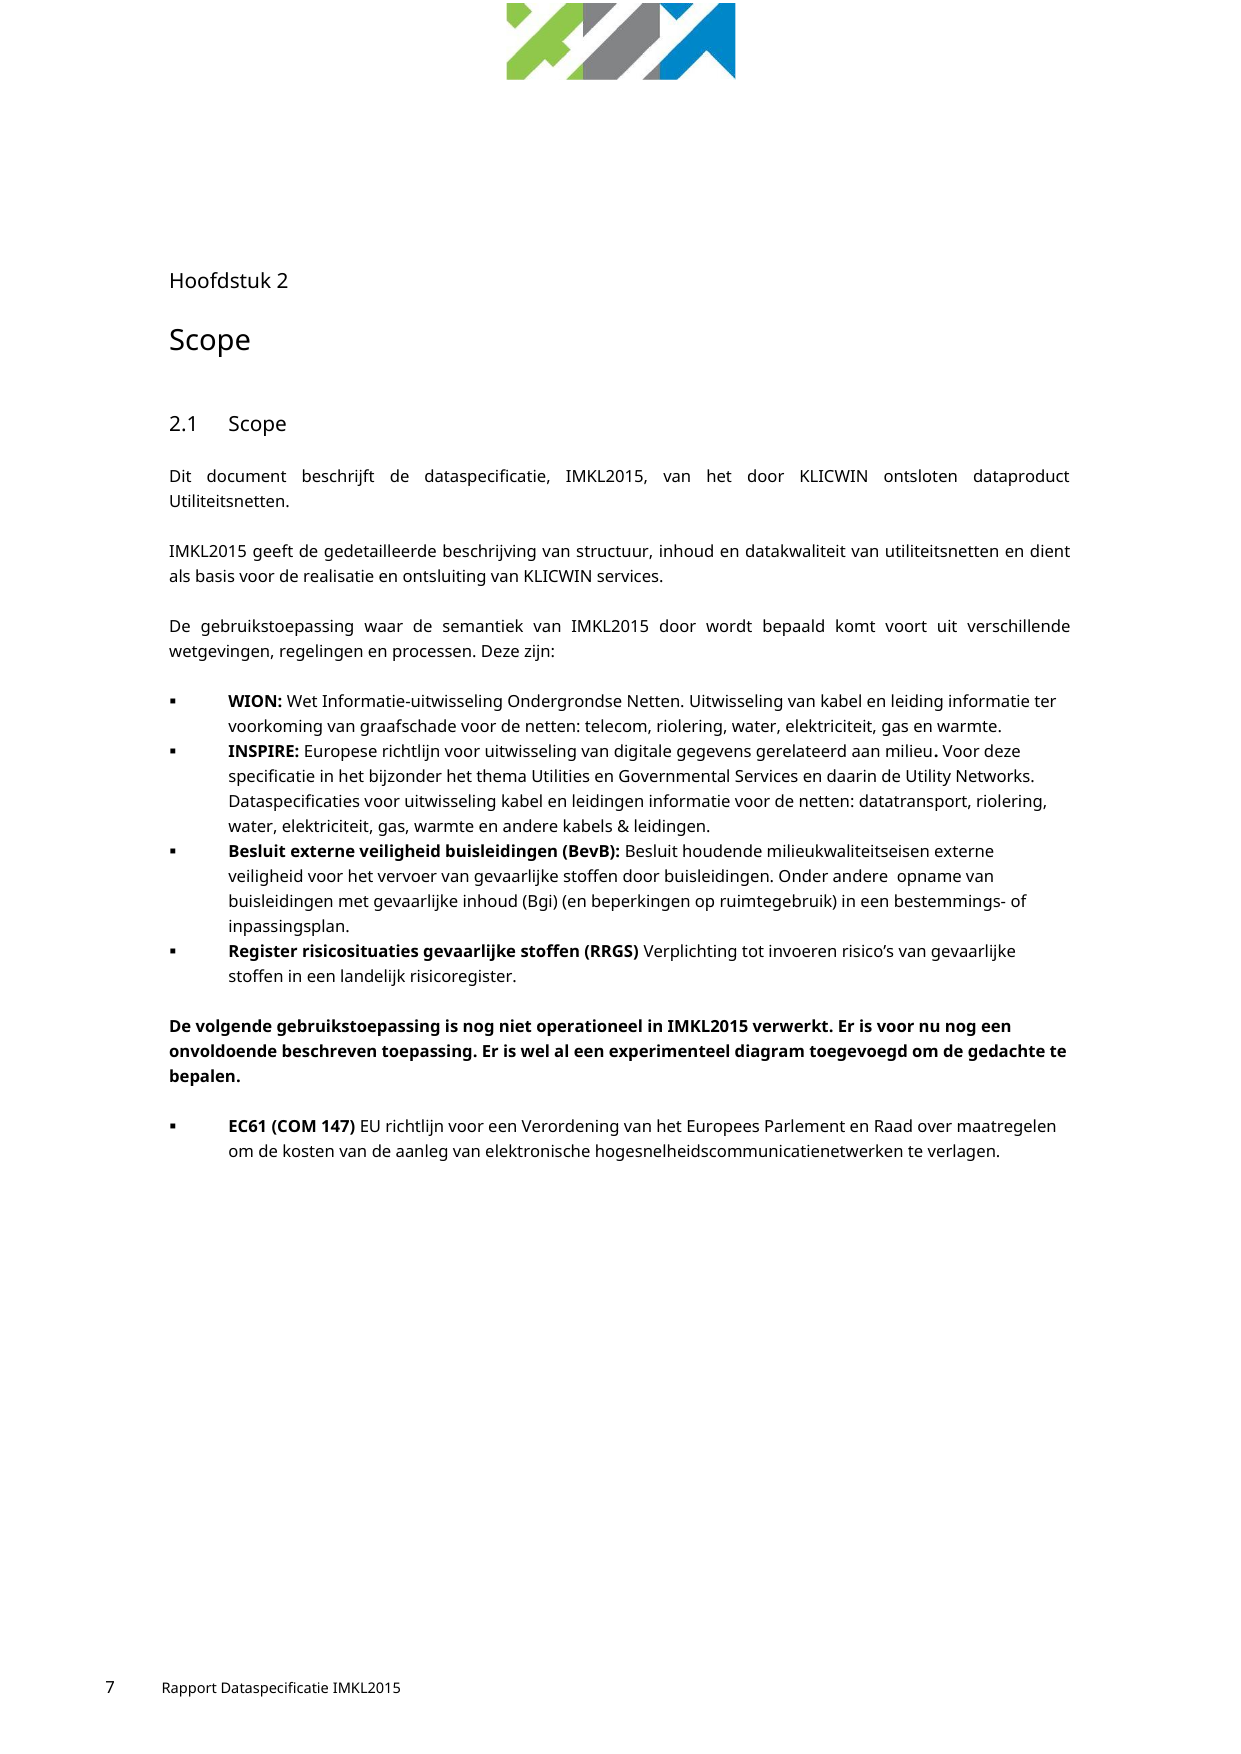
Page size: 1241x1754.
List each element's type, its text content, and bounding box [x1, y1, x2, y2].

text Scope [169, 409, 1071, 437]
picture [677, 50, 736, 80]
list Besluit externe veiligheid buisleidingen (BevB): Besluit houdende milieukwaliteitseisen externe veiligheid voor het vervoer van gevaarlijke stoffen door buisleidingen. Onder andere opname van buisleidingen met gevaarlijke inhoud (Bgi) (en beperkingen op ruimtegebruik) in een bestemmings- of inpassingsplan. [169, 837, 1071, 937]
text Dit document beschrijft de dataspecificatie, IMKL2015, van het door KLICWIN ontsloten dataproduct Utiliteitsnetten. [169, 462, 1071, 512]
text De gebruikstoepassing waar de semantiek van IMKL2015 door wordt bepaald komt voort uit verschillende wetgevingen, regelingen en processen. Deze zijn: [169, 612, 1071, 662]
list WION: Wet Informatie-uitwisseling Ondergrondse Netten. Uitwisseling van kabel en leiding informatie ter voorkoming van graafschade voor de netten: telecom, riolering, water, elektriciteit, gas en warmte. [169, 687, 1071, 737]
list INSPIRE: Europese richtlijn voor uitwisseling van digitale gegevens gerelateerd aan milieu. Voor deze specificatie in het bijzonder het thema Utilities en Governmental Services en daarin de Utility Networks. Dataspecificaties voor uitwisseling kabel en leidingen informatie voor de netten: datatransport, riolering, water, elektriciteit, gas, warmte en andere kabels & leidingen. [169, 737, 1071, 837]
picture [506, 3, 718, 80]
list Register risicosituaties gevaarlijke stoffen (RRGS) Verplichting tot invoeren risico’s van gevaarlijke stoffen in een landelijk risicoregister. [169, 937, 1071, 987]
text IMKL2015 geeft de gedetailleerde beschrijving van structuur, inhoud en datakwaliteit van utiliteitsnetten en dient als basis voor de realisatie en ontsluiting van KLICWIN services. [169, 537, 1071, 587]
list EC61 (COM 147) EU richtlijn voor een Verordening van het Europees Parlement en Raad over maatregelen om de kosten hogesnelheidscommunicatienetwerken te verlagen. [169, 1112, 1071, 1162]
text Scope [169, 319, 1071, 359]
